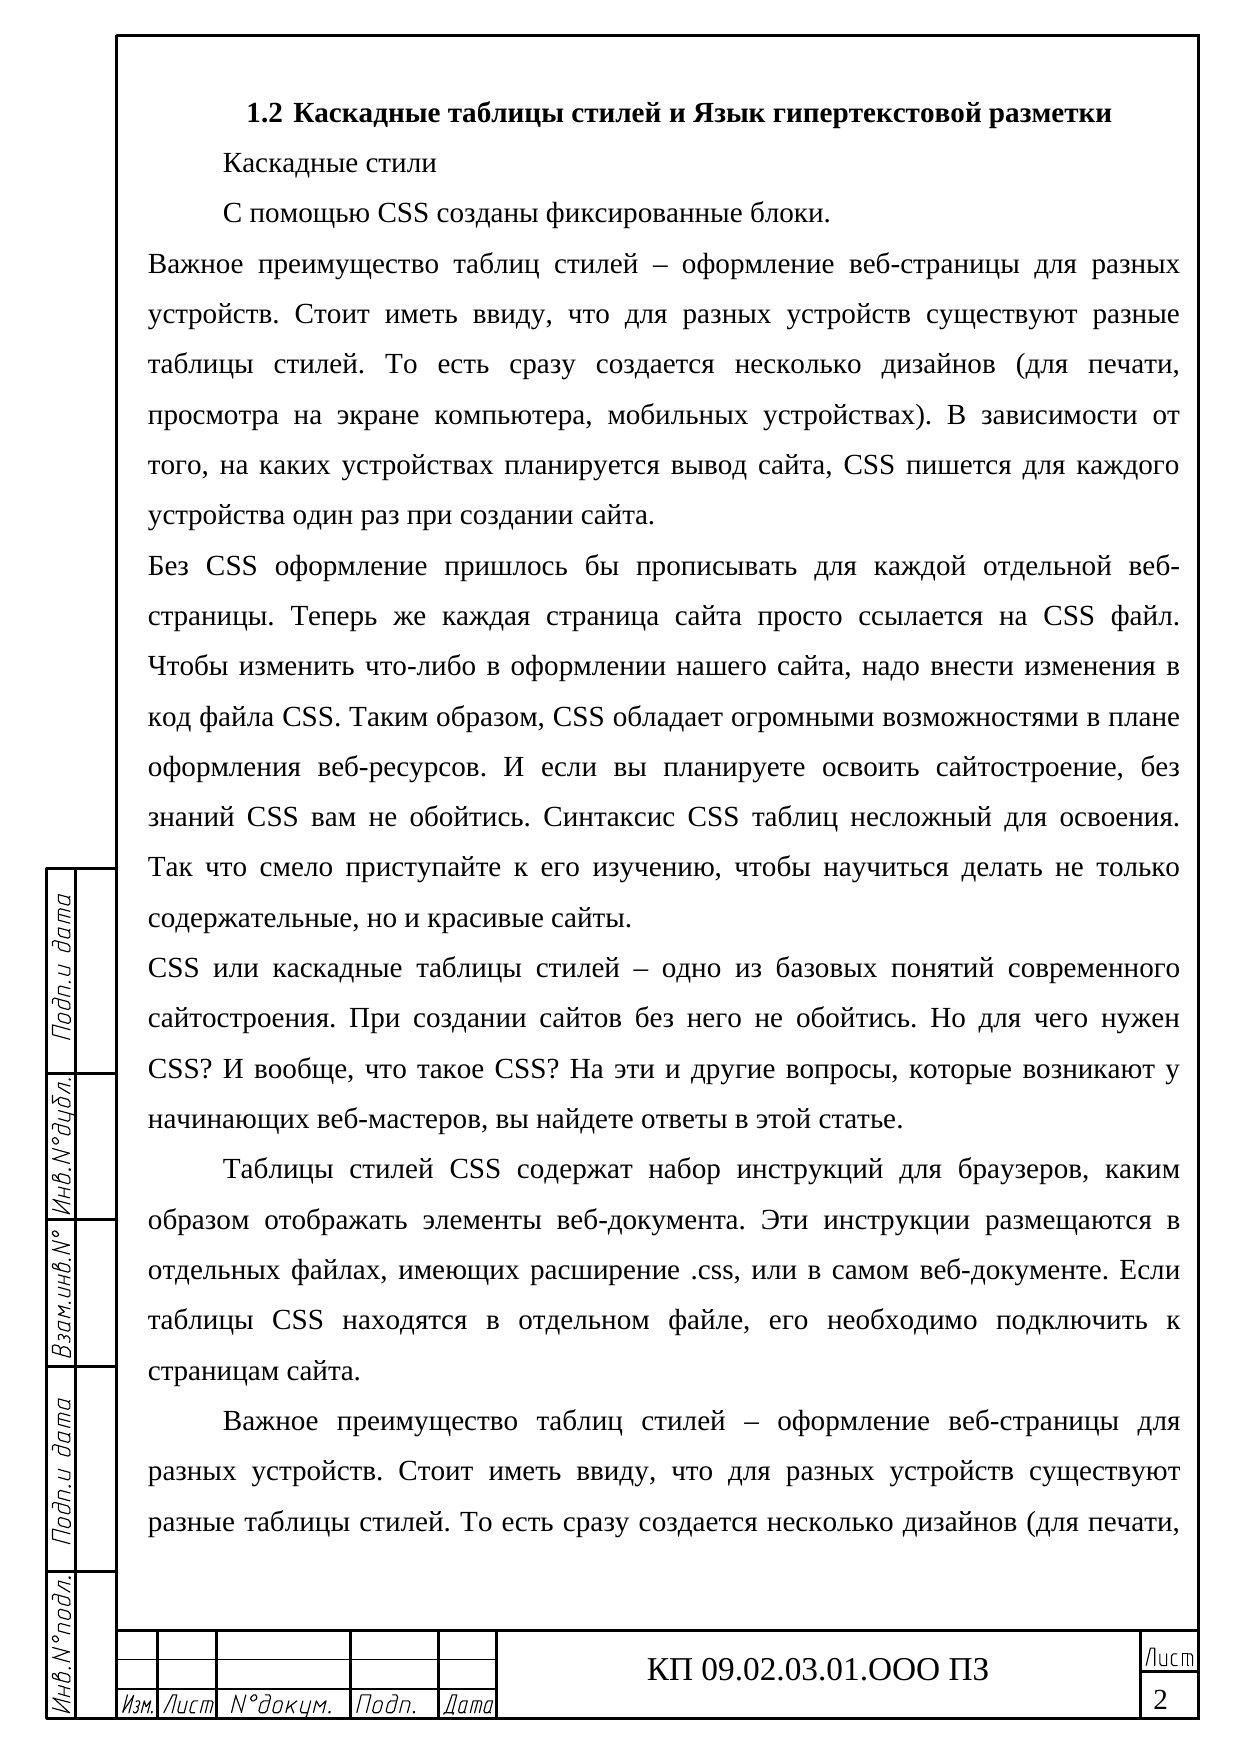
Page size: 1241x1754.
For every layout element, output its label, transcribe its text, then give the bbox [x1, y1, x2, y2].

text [148, 1403, 1181, 1537]
text Без CSS оформление пришлось бы прописывать для каждой отдельной веб-страницы. Теперь же каждая страница сайта просто ссылается на CSS файл. Чтобы изменить что-либо в оформлении нашего сайта, надо внести изменения в код файла CSS. Таким образом, CSS обладает огромными возможностями в плане оформления веб-ресурсов. И если вы планируете освоить сайтостроение, без знаний CSS вам не обойтись. Синтаксис CSS таблиц несложный для освоения. Так что смело приступайте к его изучению, чтобы научиться делать не только содержательные, но и красивые сайты. [148, 548, 1181, 933]
text Таблицы стилей CSS содержат набор инструкций для браузеров, каким образом отображать элементы веб-документа. Эти инструкции размещаются в отдельных файлах, имеющих расширение .css, или в самом веб-документе. Если таблицы CSS находятся в отдельном файле, его необходимо подключить к страницам сайта. [148, 1151, 1181, 1386]
text С помощью CSS созданы фиксированные блоки. [148, 196, 1181, 229]
list Каскадные таблицы стилей и Язык гипертекстовой разметки [177, 95, 1181, 128]
text Каскадные стили [191, 145, 1181, 179]
text CSS или каскадные таблицы стилей – одно из базовых понятий современного сайтостроения. При создании сайтов без него не обойтись. Но для чего нужен CSS? И вообще, что такое CSS? На эти и другие вопросы, которые возникают у начинающих веб-мастеров, вы найдете ответы в этой статье. [148, 950, 1181, 1135]
